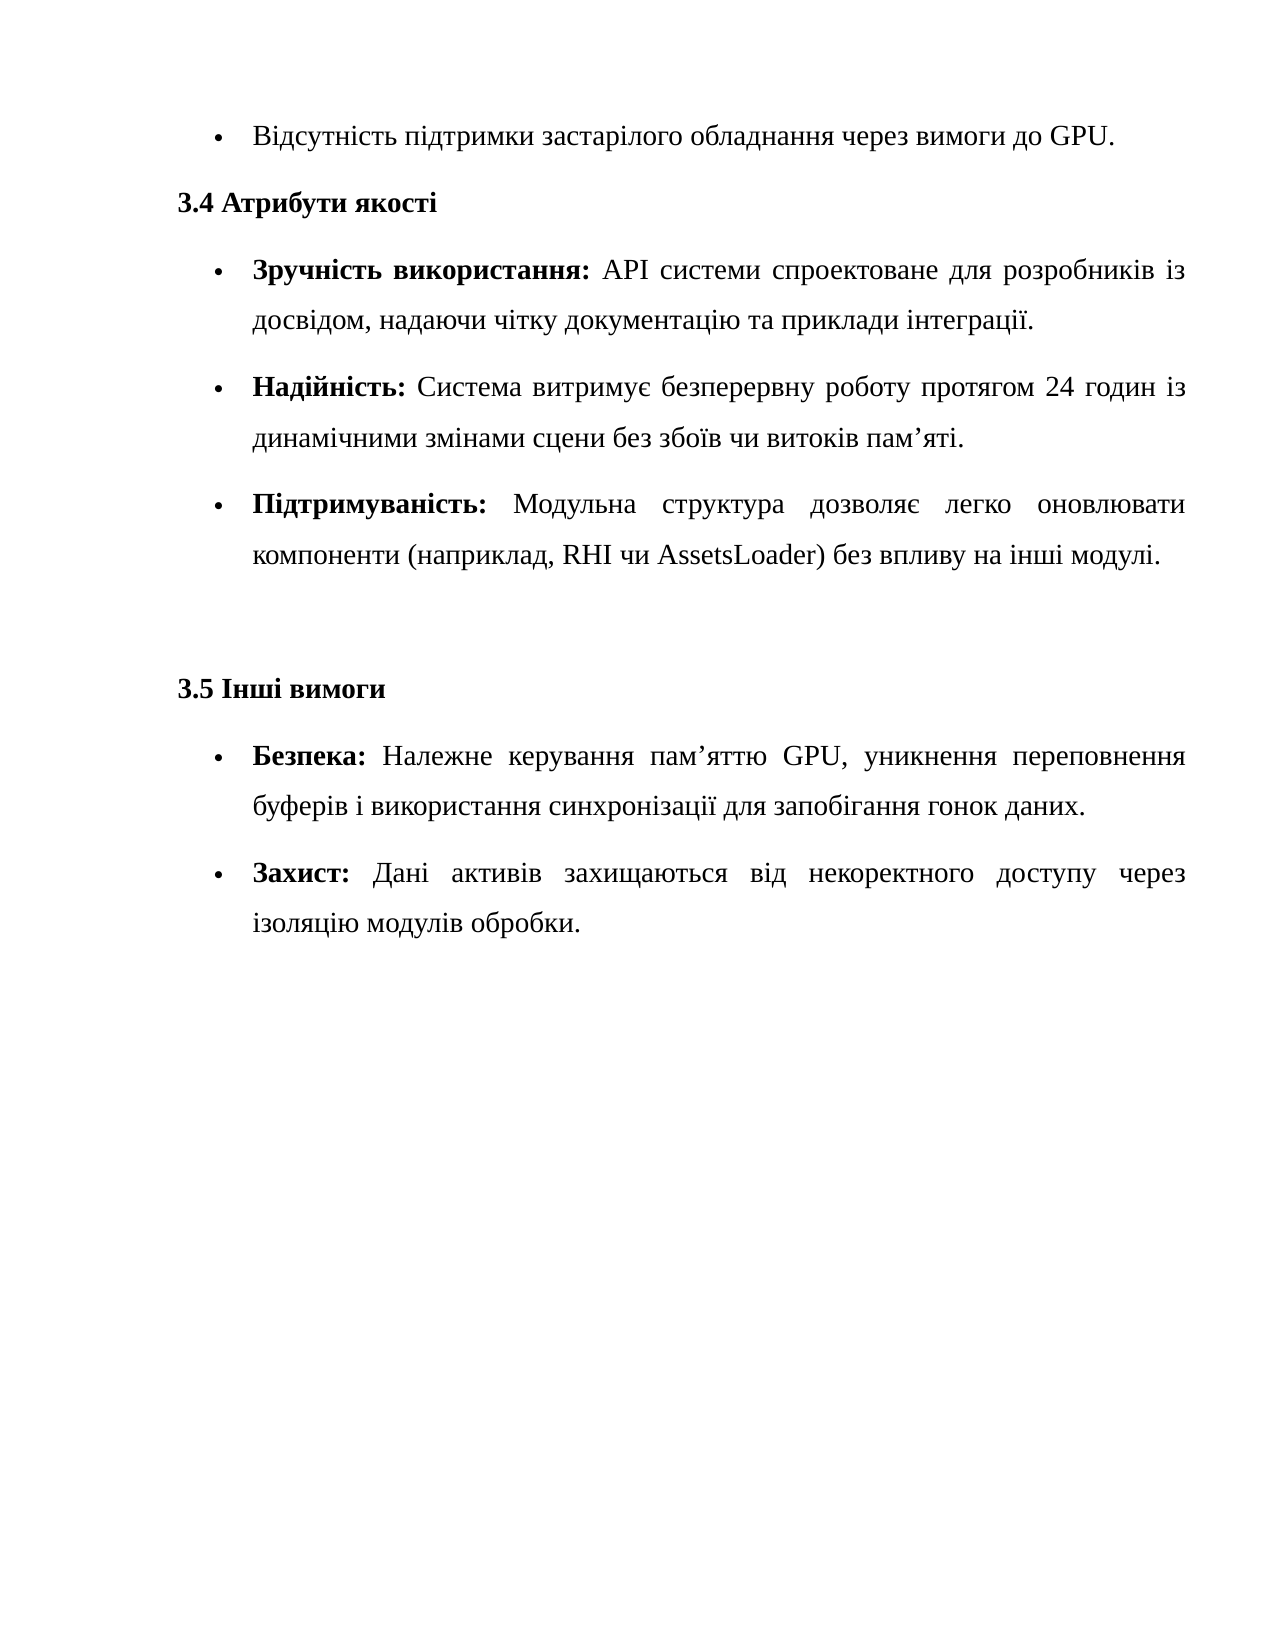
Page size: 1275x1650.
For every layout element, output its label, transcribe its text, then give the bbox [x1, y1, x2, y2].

text 3.4 Атрибути якості [177, 185, 1186, 219]
list Зручність використання: API системи спроектоване для розробників із досвідом, надаючи чітку документацію та приклади інтеграції. [215, 252, 1186, 336]
list Надійність: Система витримує безперервну роботу протягом 24 годин із динамічними змінами сцени без збоїв чи витоків пам’яті. [215, 369, 1186, 453]
list Відсутність підтримки застарілого обладнання через вимоги до GPU. [215, 118, 1186, 152]
list Підтримуваність: Модульна структура дозволяє легко оновлювати компоненти (наприклад, RHI чи AssetsLoader) без впливу на інші модулі. [215, 487, 1186, 571]
list Безпека: Належне керування пам’яттю GPU, уникнення переповнення буферів і використання синхронізації для запобігання гонок даних. [215, 738, 1186, 822]
list Захист: Дані активів захищаються від некоректного доступу через ізоляцію модулів обробки. [215, 855, 1186, 939]
text 3.5 Інші вимоги [177, 671, 1186, 704]
